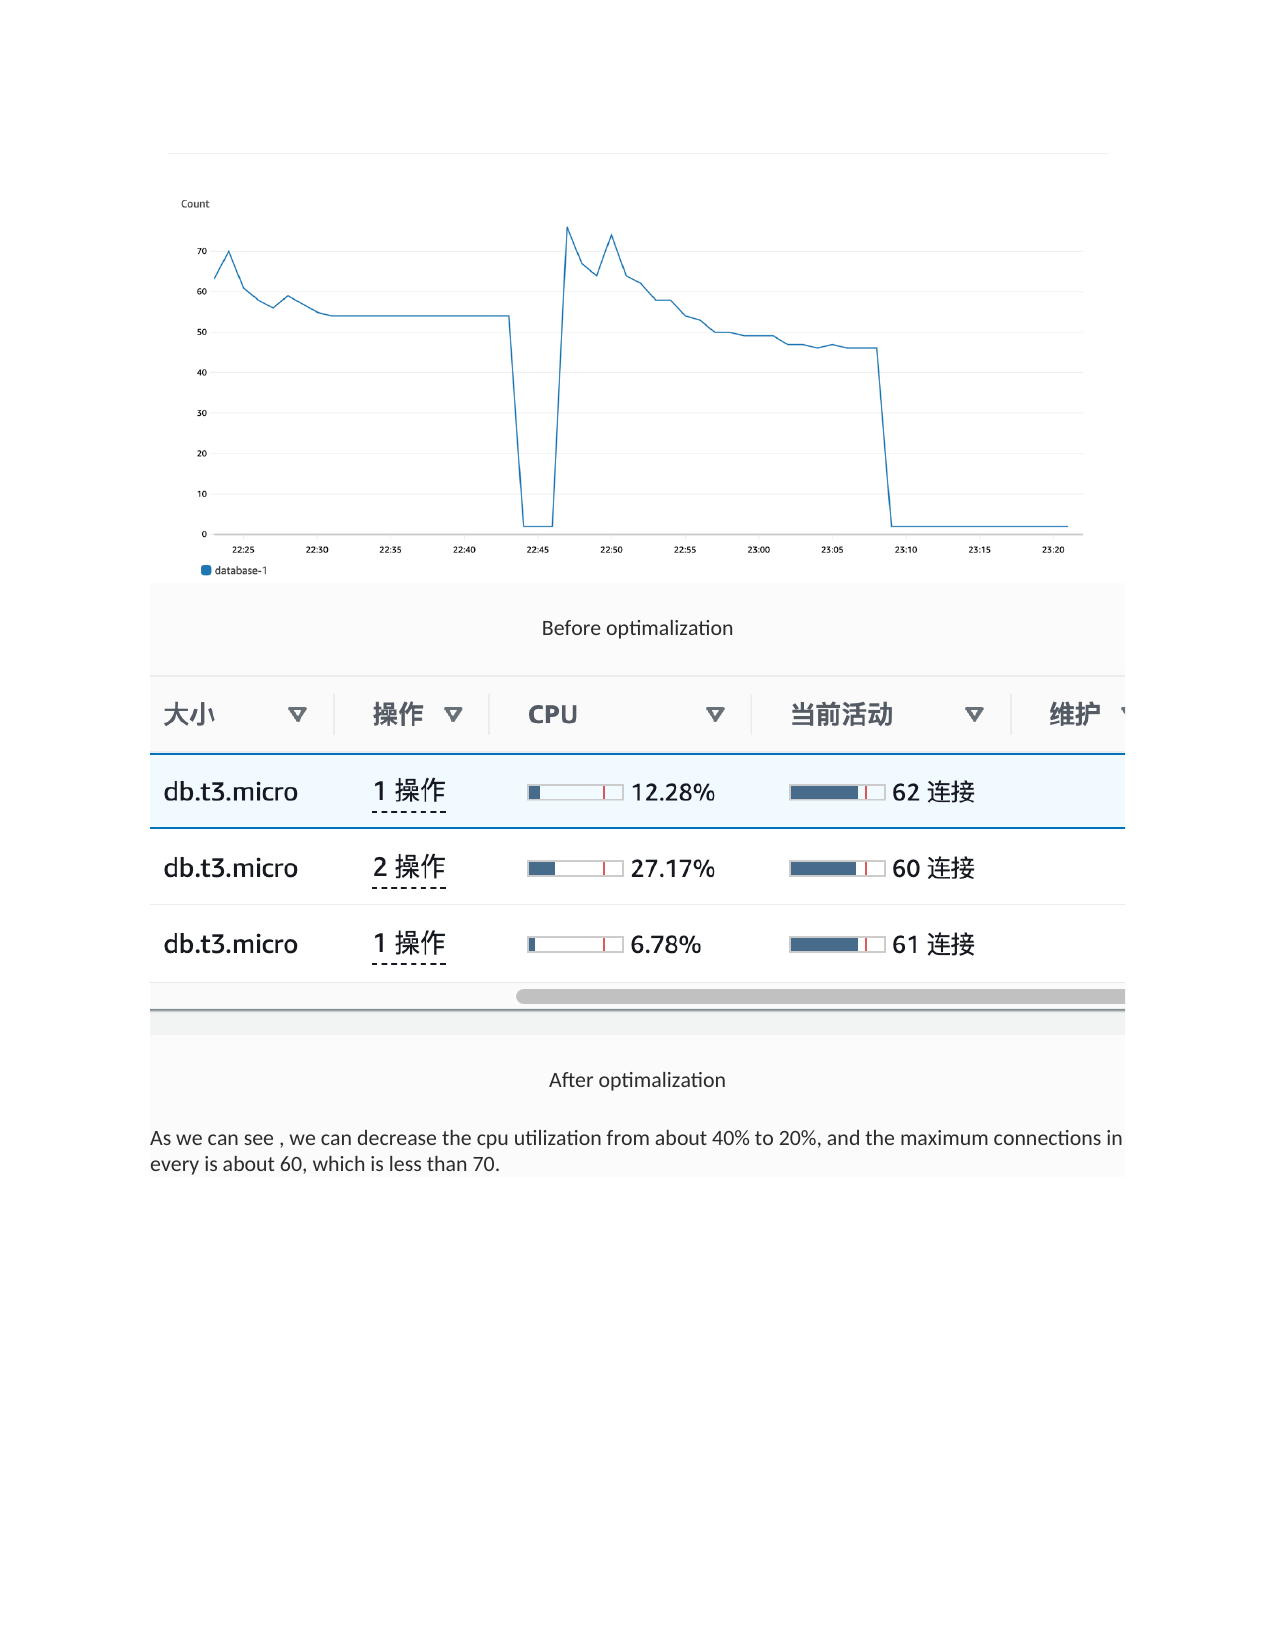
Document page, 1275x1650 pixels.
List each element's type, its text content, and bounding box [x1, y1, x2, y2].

text As we can see , we can decrease the cpu utilization from about 40% to 20%, and the maximum connections in every is about 60, which is less than 70. [150, 1124, 1125, 1177]
text Before optimalization [150, 614, 1125, 641]
text After optimalization [150, 1066, 1125, 1092]
picture [150, 671, 1125, 1035]
picture [150, 150, 1125, 583]
